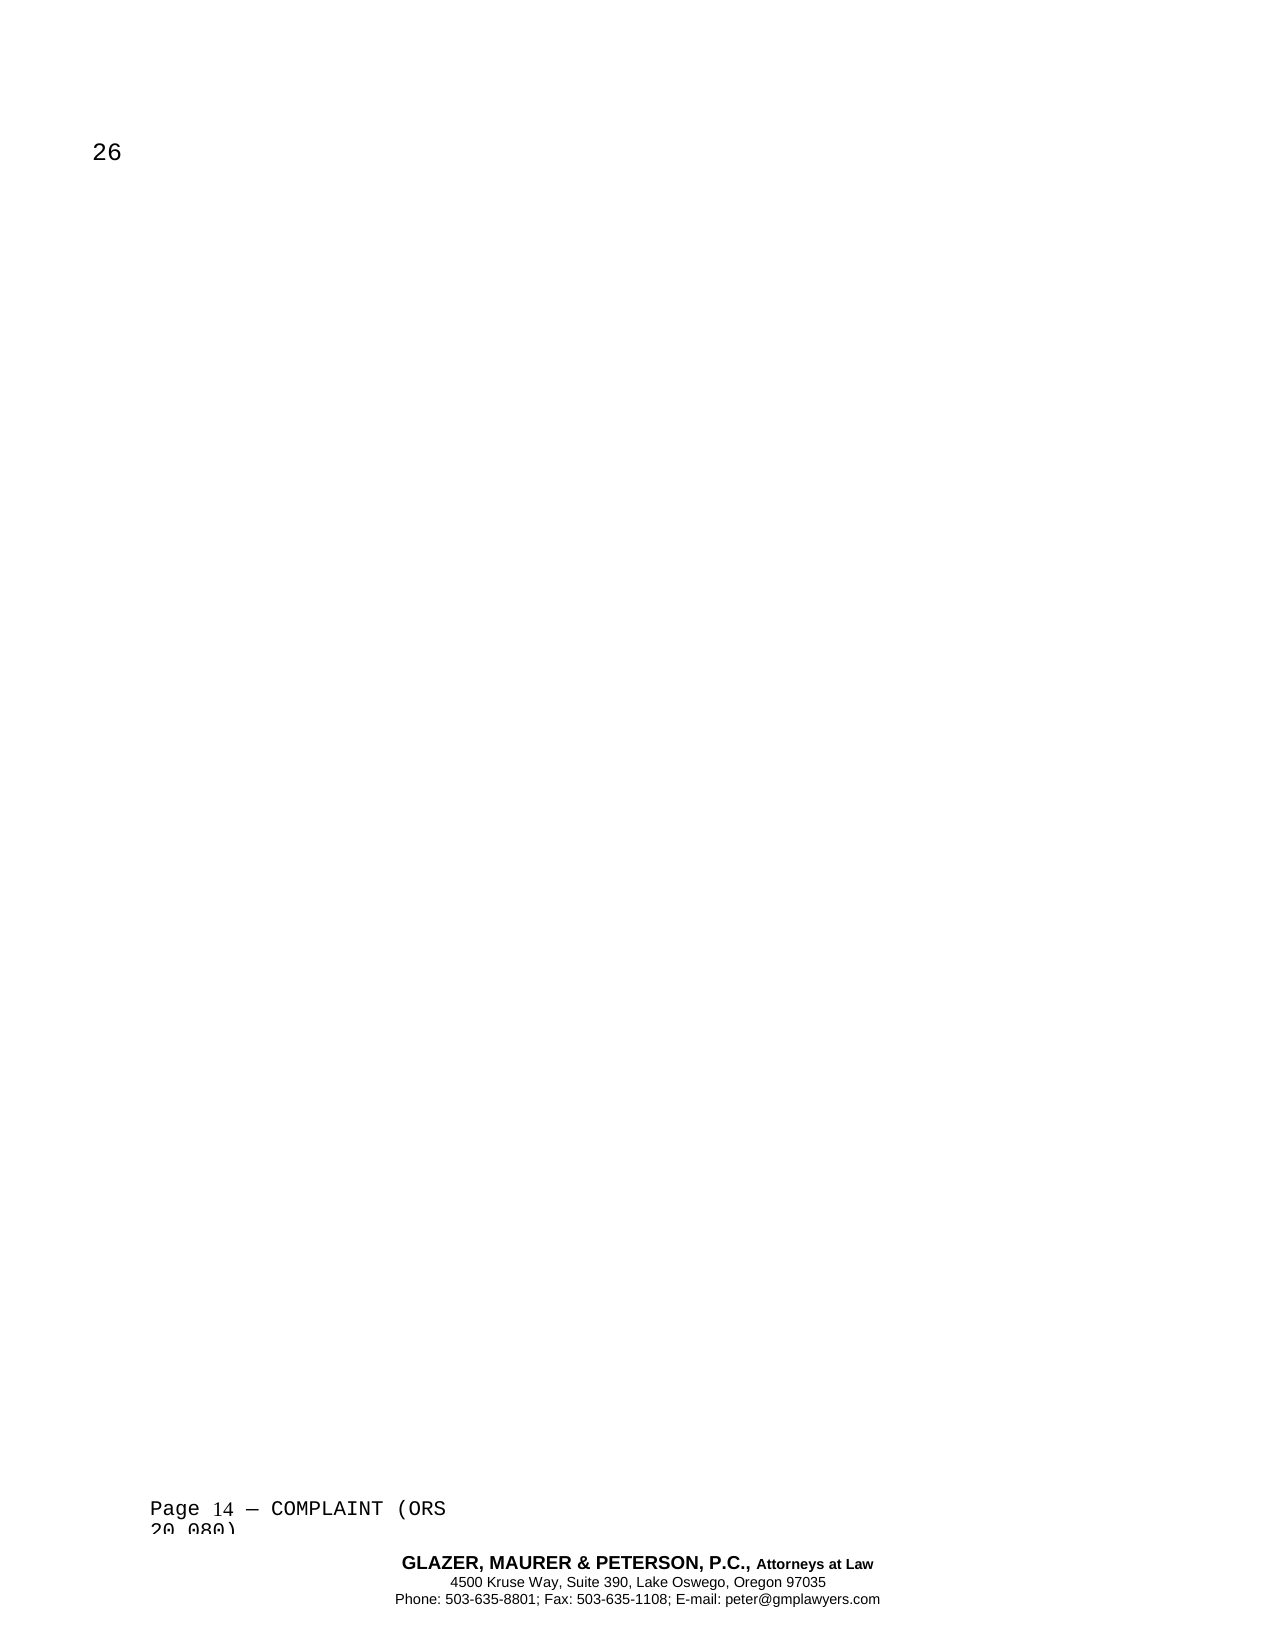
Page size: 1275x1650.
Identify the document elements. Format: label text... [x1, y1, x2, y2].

text 26 [92, 139, 1152, 168]
